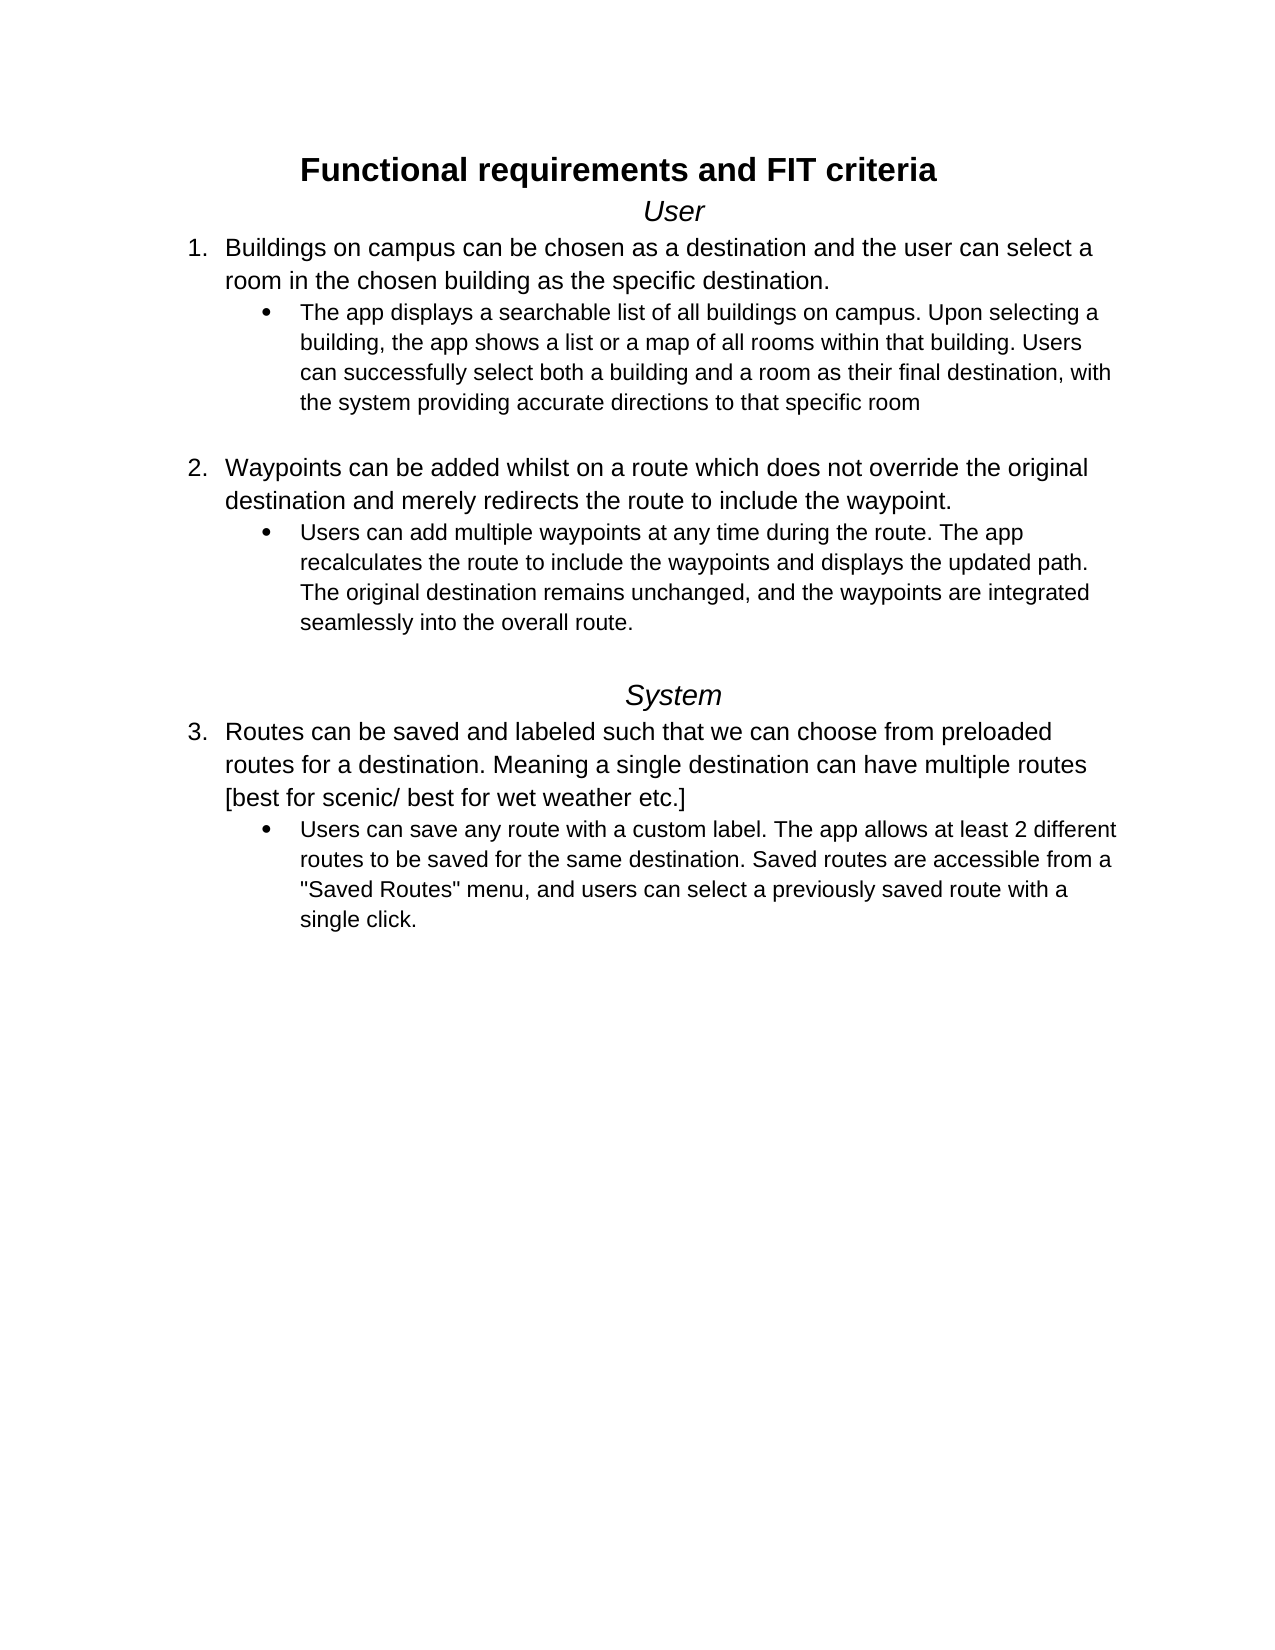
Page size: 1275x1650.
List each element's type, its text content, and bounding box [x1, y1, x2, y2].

list Routes can be saved and labeled such that we can choose from preloaded routes for a destination. Meaning a single destination can have multiple routes [best for scenic/ best for wet weather etc.] [187, 717, 1125, 811]
list Buildings on campus can be chosen as a destination and the user can select a room in the chosen building as the specific destination. [187, 233, 1125, 294]
text User [225, 194, 1125, 228]
list Users can add multiple waypoints at any time during the route. The app recalculates the route to include the waypoints and displays the updated path. The original destination remains unchanged, and the waypoints are integrated seamlessly into the overall route. [262, 519, 1125, 636]
list The app displays a searchable list of all buildings on campus. Upon selecting a building, the app shows a list or a map of all rooms within that building. Users can successfully select both a building and a room as their final destination, with the system providing accurate directions to that specific room [262, 299, 1125, 416]
list Users can save any route with a custom label. The app allows at least 2 different routes to be saved for the same destination. Saved routes are accessible from a "Saved Routes" menu, and users can select a previously saved route with a single click. [262, 816, 1125, 933]
list Waypoints can be added whilst on a route which does not override the original destination and merely redirects the route to include the waypoint. [187, 453, 1125, 514]
list Functional requirements and FIT criteria [225, 150, 1125, 188]
text System [225, 678, 1125, 712]
